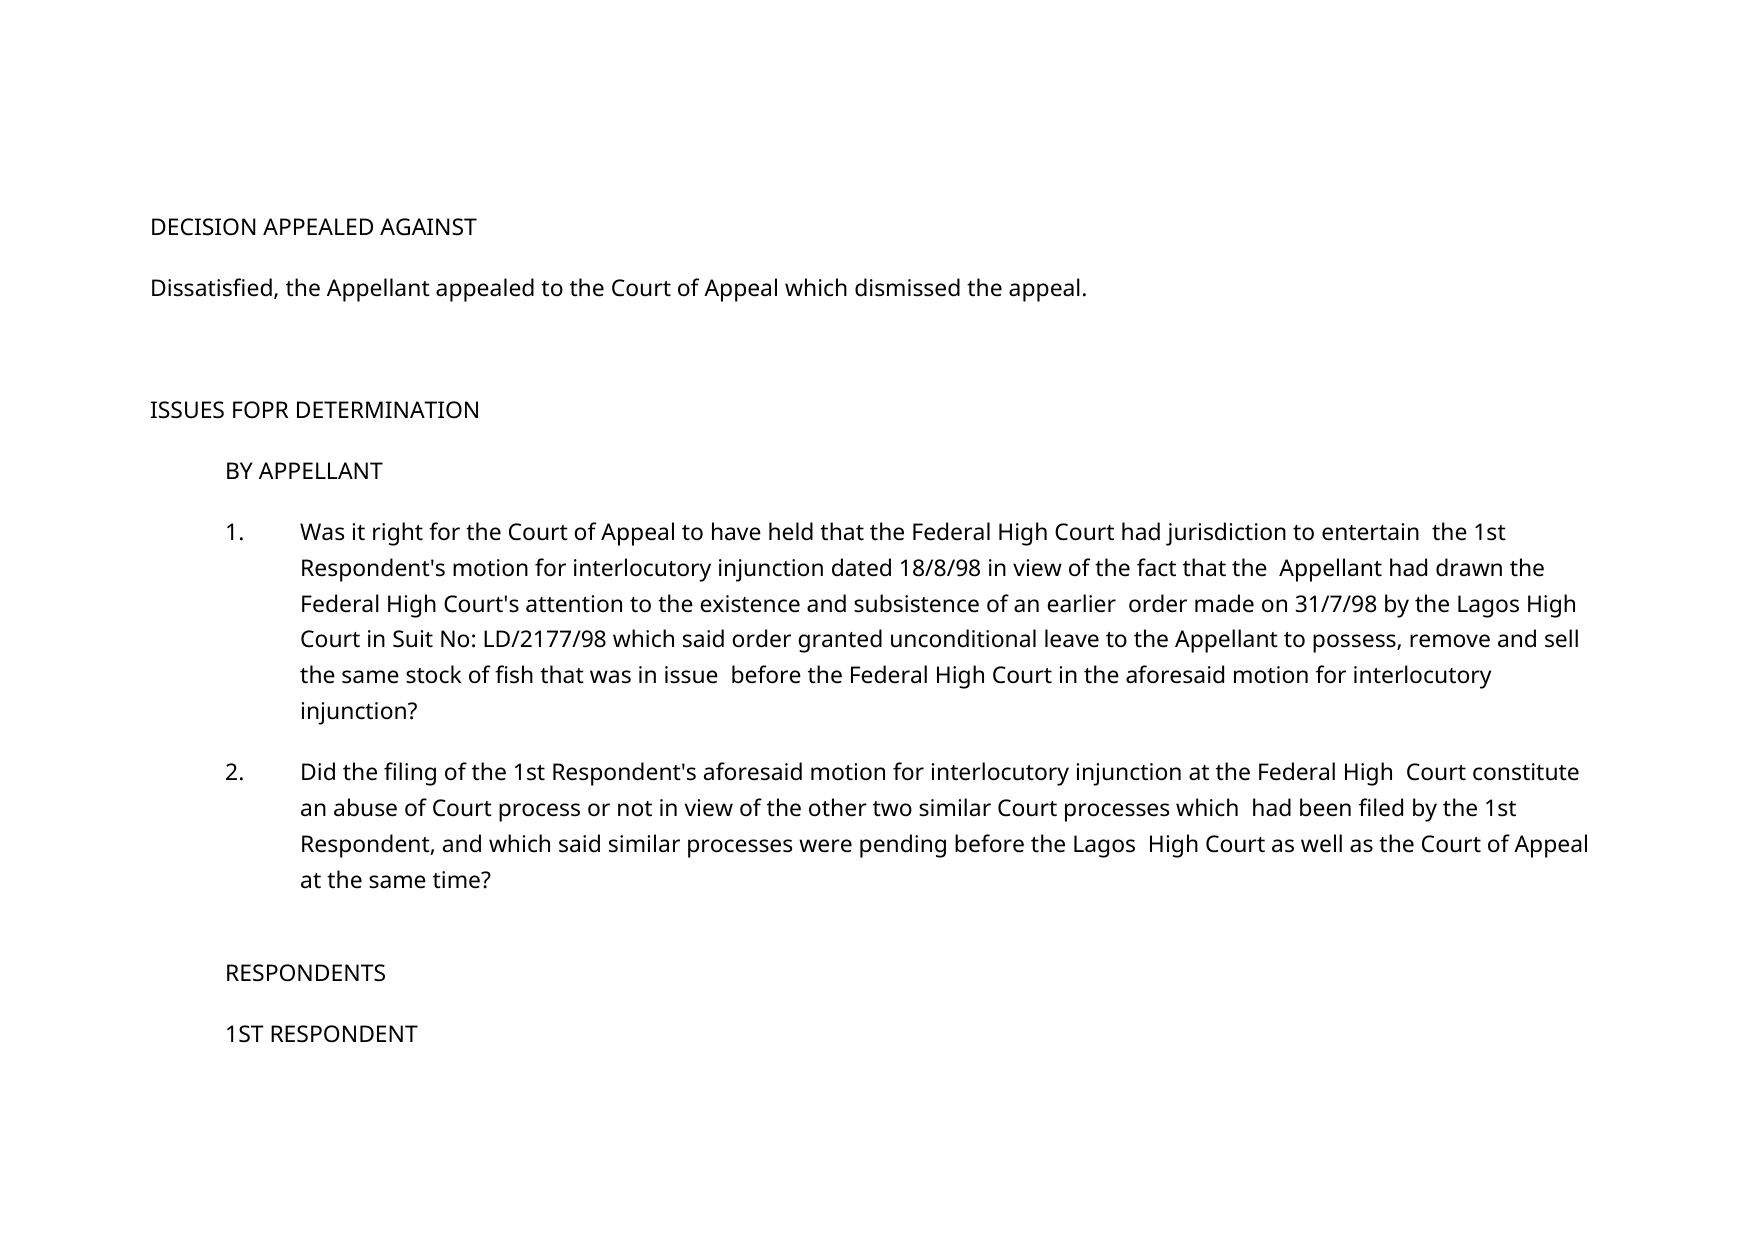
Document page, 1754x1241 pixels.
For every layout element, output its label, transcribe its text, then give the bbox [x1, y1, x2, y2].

text 1. Was it right for the Court of Appeal to have held that the Federal High Court had jurisdiction to entertain the 1st Respondent's motion for interlocutory injunction dated 18/8/98 in view of the fact that the Appellant had drawn the Federal High Court's attention to the existence and subsistence of an earlier order made on 31/7/98 by the Lagos High Court in Suit No: LD/2177/98 which said order granted unconditional leave to the Appellant to possess, remove and sell the same stock of fish that was in issue before the Federal High Court in the aforesaid motion for interlocutory injunction? [225, 516, 1604, 727]
text DECISION APPEALED AGAINST [150, 211, 1604, 242]
text Dissatisfied, the Appellant appealed to the Court of Appeal which dismissed the appeal. [150, 272, 1604, 303]
text ISSUES FOPR DETERMINATION [150, 394, 1604, 425]
text RESPONDENTS [225, 957, 1604, 988]
text BY APPELLANT [150, 455, 1604, 486]
text 1ST RESPONDENT [225, 1018, 1604, 1049]
text 2. Did the filing of the 1st Respondent's aforesaid motion for interlocutory injunction at the Federal High Court constitute an abuse of Court process or not in view of the other two similar Court processes which had been filed by the 1st Respondent, and which said similar processes were pending before the Lagos High Court as well as the Court of Appeal at the same time? [225, 756, 1604, 895]
